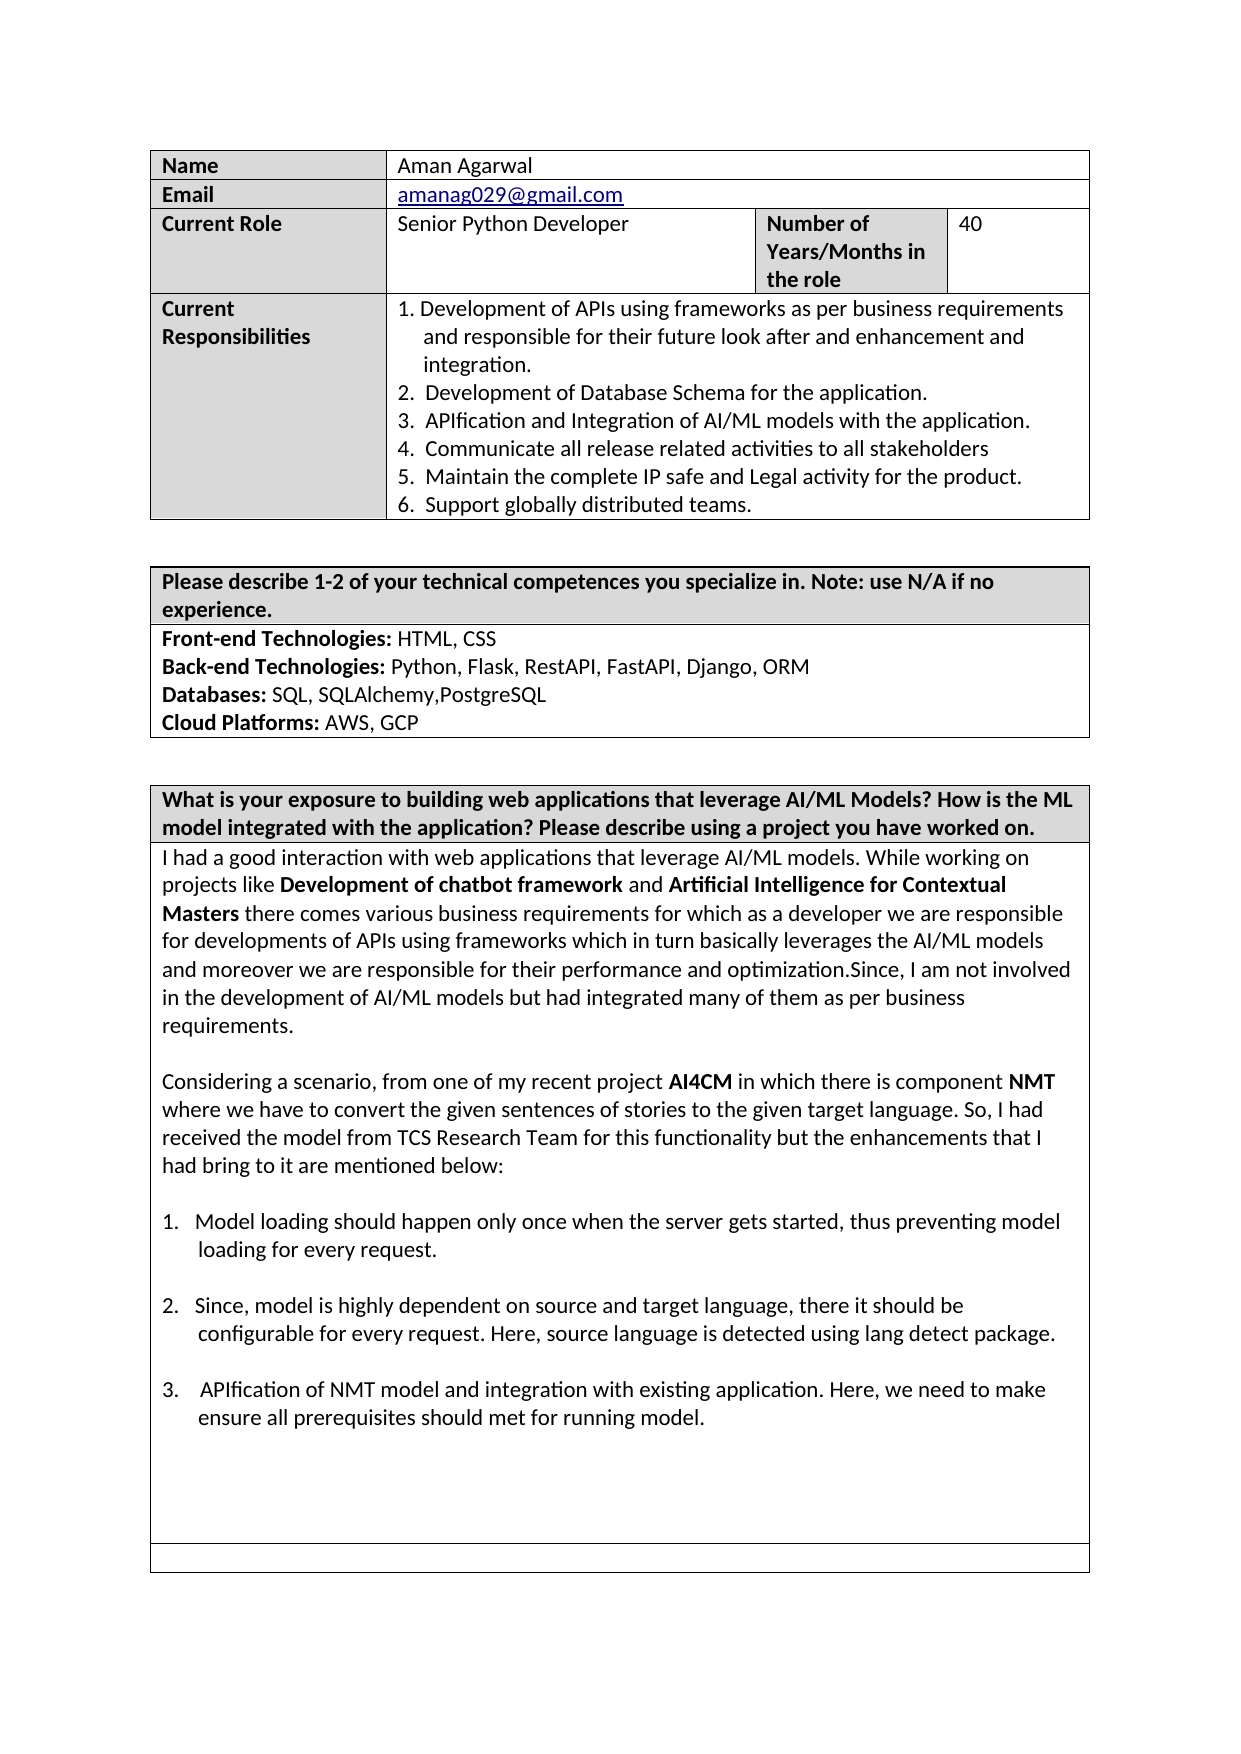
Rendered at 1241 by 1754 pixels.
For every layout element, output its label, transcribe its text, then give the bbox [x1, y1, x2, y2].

table_header What is your exposure to building web applications that leverage AI/ML Models? How is the ML model integrated with the application? Please describe using a project you have worked on. [151, 786, 1089, 842]
table_cell 40 [948, 209, 1089, 293]
table_header Name [151, 151, 386, 179]
table_cell I had a good interaction with web applications that leverage AI/ML models. While working on projects like Development of chatbot framework and Artificial Intelligence for Contextual Masters there comes various business requirements for which as a developer we are responsible for developments of APIs using frameworks which in turn basically leverages the AI/ML models and moreover we are responsible for their performance and optimization.Since, I am not involved in the development of AI/ML models but had integrated many of them as per business requirements. Considering a scenario, from one of my recent project AI4CM in which there is component NMT where we have to convert the given sentences of stories to the given target language. So, I had received the model from TCS Research Team for this functionality but the enhancements that I had bring to it are mentioned below: 1. Model loading should happen only once when the server gets started, thus preventing model loading for every request. 2. Since, model is highly dependent on source and target language, there it should be configurable for every request. Here, source language is detected using lang detect package. 3. APIfication of NMT model and integration with existing application. Here, we need to make ensure all prerequisites should met for running model. [151, 843, 1089, 1543]
table_cell [151, 1544, 1089, 1572]
table_cell Number of Years/Months in the role [756, 209, 947, 293]
table_cell 1. Development of APIs using frameworks as per business requirements and responsible for their future look after and enhancement and integration. 2. Development of Database Schema for the application. 3. APIfication and Integration of AI/ML models with the application. 4. Communicate all release related activities to all stakeholders 5. Maintain the complete IP safe and Legal activity for the product. 6. Support globally distributed teams. [387, 294, 1089, 518]
table_cell Current Responsibilities [151, 294, 386, 518]
table_cell Senior Python Developer [387, 209, 755, 293]
table_header Please describe 1-2 of your technical competences you specialize in. Note: use N/A if no experience. [151, 568, 1089, 623]
table_header Aman Agarwal [387, 151, 1089, 179]
table_cell Email [151, 180, 386, 208]
table_cell Current Role [151, 209, 386, 293]
table_cell amanag029@gmail.com [387, 180, 1089, 208]
table_cell Front-end Technologies: HTML, CSS Back-end Technologies: Python, Flask, RestAPI, FastAPI, Django, ORM Databases: SQL, SQLAlchemy,PostgreSQL Cloud Platforms: AWS, GCP [151, 625, 1089, 737]
